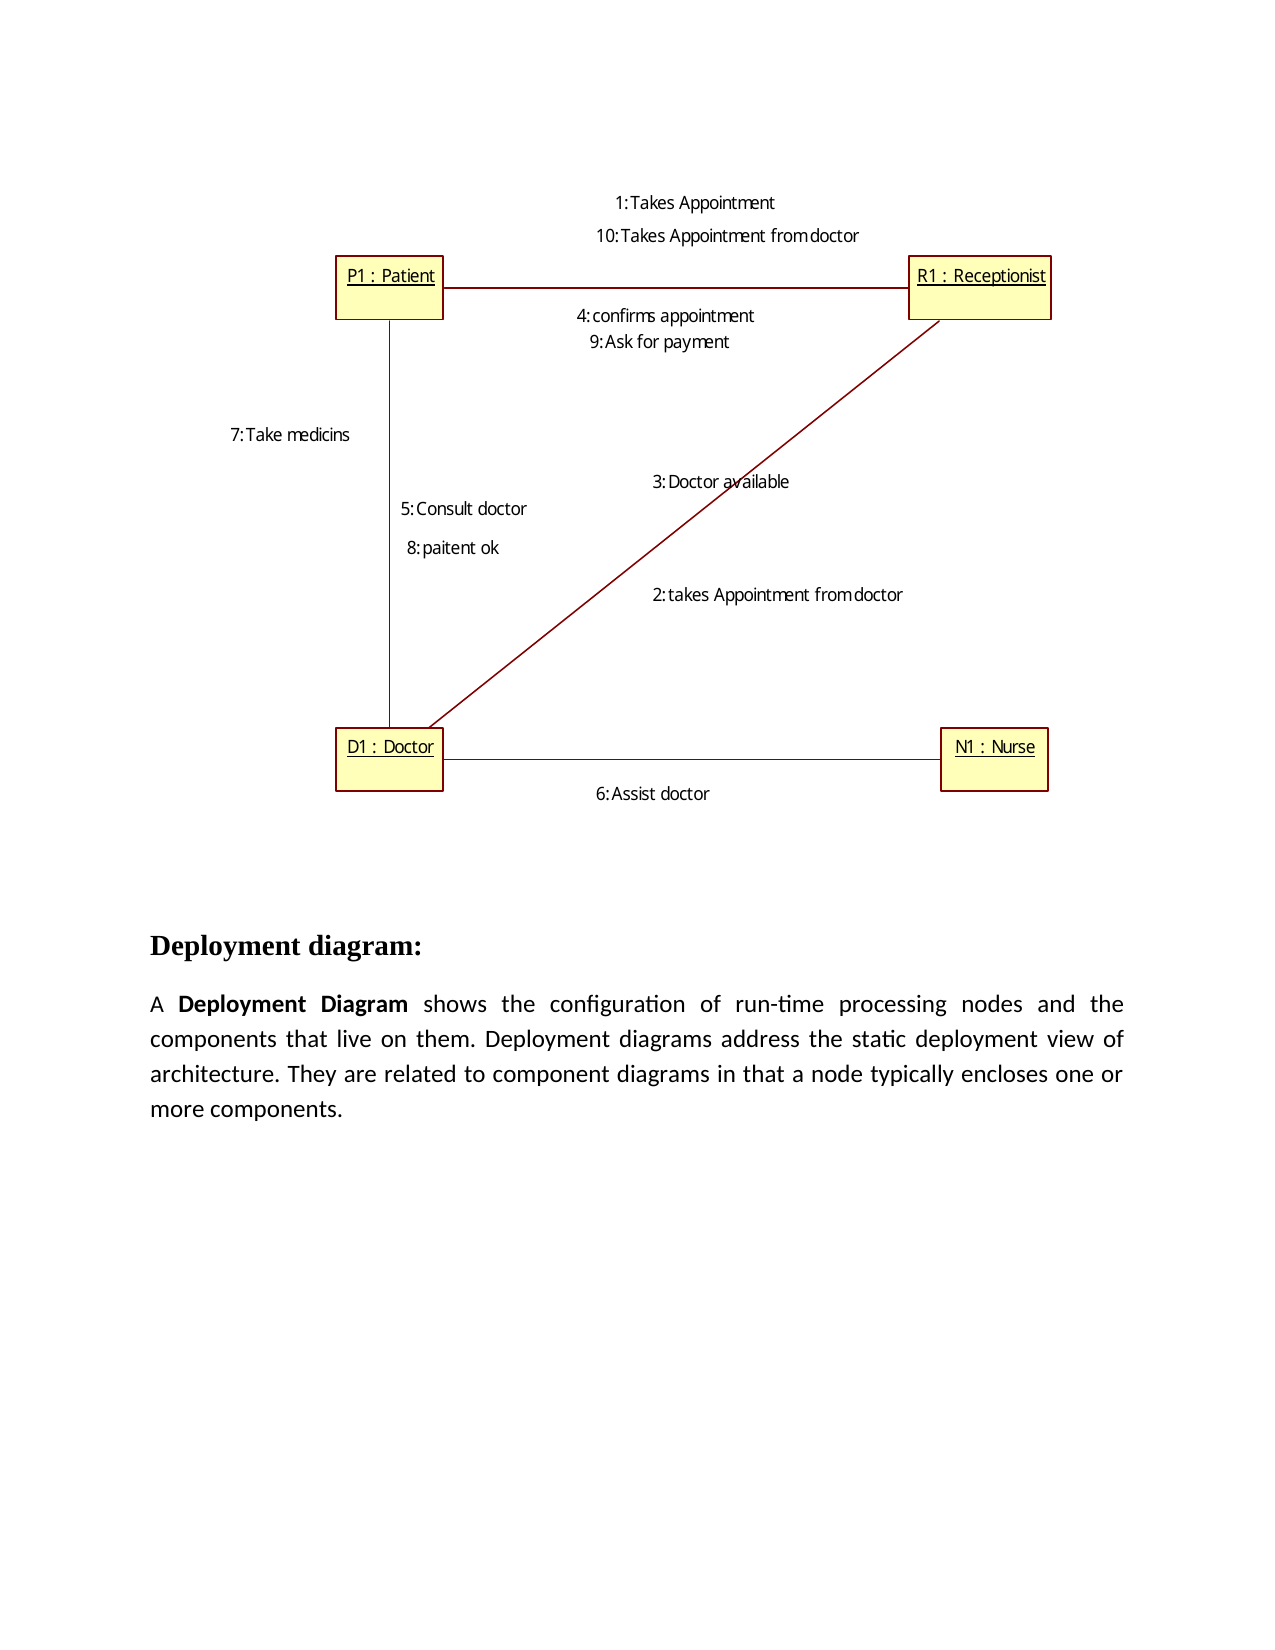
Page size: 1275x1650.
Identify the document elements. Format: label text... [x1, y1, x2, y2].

text A Deployment Diagram shows the configuration of run-time processing nodes and the components that live on them. Deployment diagrams address the static deployment view of architecture. They are related to component diagrams in that a node typically encloses one or more components. [150, 988, 1125, 1123]
text Deployment diagram: [150, 928, 1125, 962]
